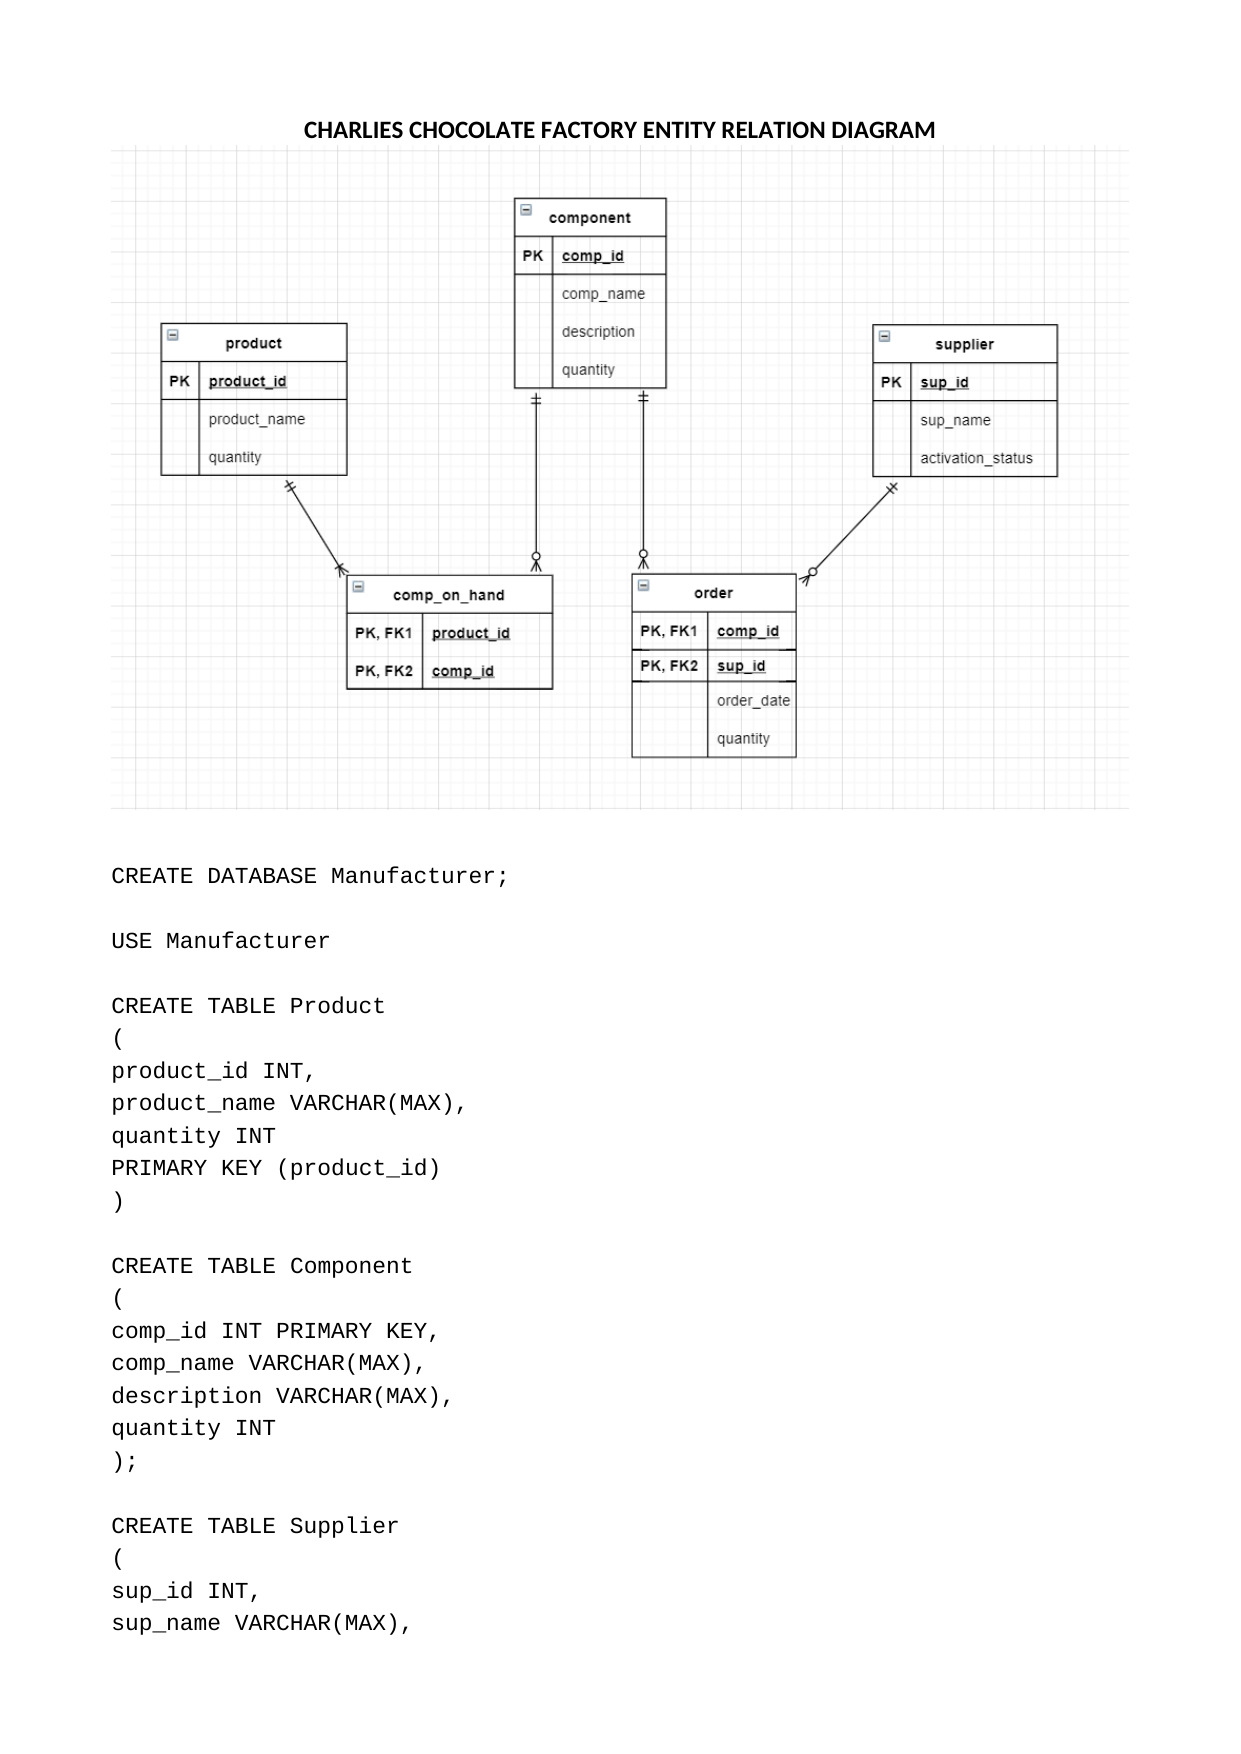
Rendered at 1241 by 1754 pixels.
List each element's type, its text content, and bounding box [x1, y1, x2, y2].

text CREATE TABLE Product [111, 991, 1129, 1023]
text USE Manufacturer [111, 926, 1129, 958]
text product_id INT, [111, 1056, 1129, 1088]
text PRIMARY KEY (product_id) [111, 1153, 1129, 1186]
text sup_id INT, [111, 1576, 1129, 1608]
text ( [111, 1283, 1129, 1316]
text comp_id INT PRIMARY KEY, [111, 1316, 1129, 1348]
text description VARCHAR(MAX), [111, 1381, 1129, 1413]
text comp_name VARCHAR(MAX), [111, 1348, 1129, 1381]
text ( [111, 1543, 1129, 1576]
text CREATE TABLE Supplier [111, 1511, 1129, 1543]
text ) [111, 1186, 1129, 1218]
text CREATE TABLE Component [111, 1251, 1129, 1283]
text CHARLIES CHOCOLATE FACTORY ENTITY RELATION DIAGRAM [111, 113, 1129, 145]
text CREATE DATABASE Manufacturer; [111, 861, 1129, 893]
text ); [111, 1446, 1129, 1478]
text product_name VARCHAR(MAX), [111, 1088, 1129, 1121]
text sup_name VARCHAR(MAX), [111, 1608, 1129, 1641]
text quantity INT [111, 1121, 1129, 1153]
text quantity INT [111, 1413, 1129, 1446]
picture [111, 145, 1129, 810]
text ( [111, 1023, 1129, 1056]
